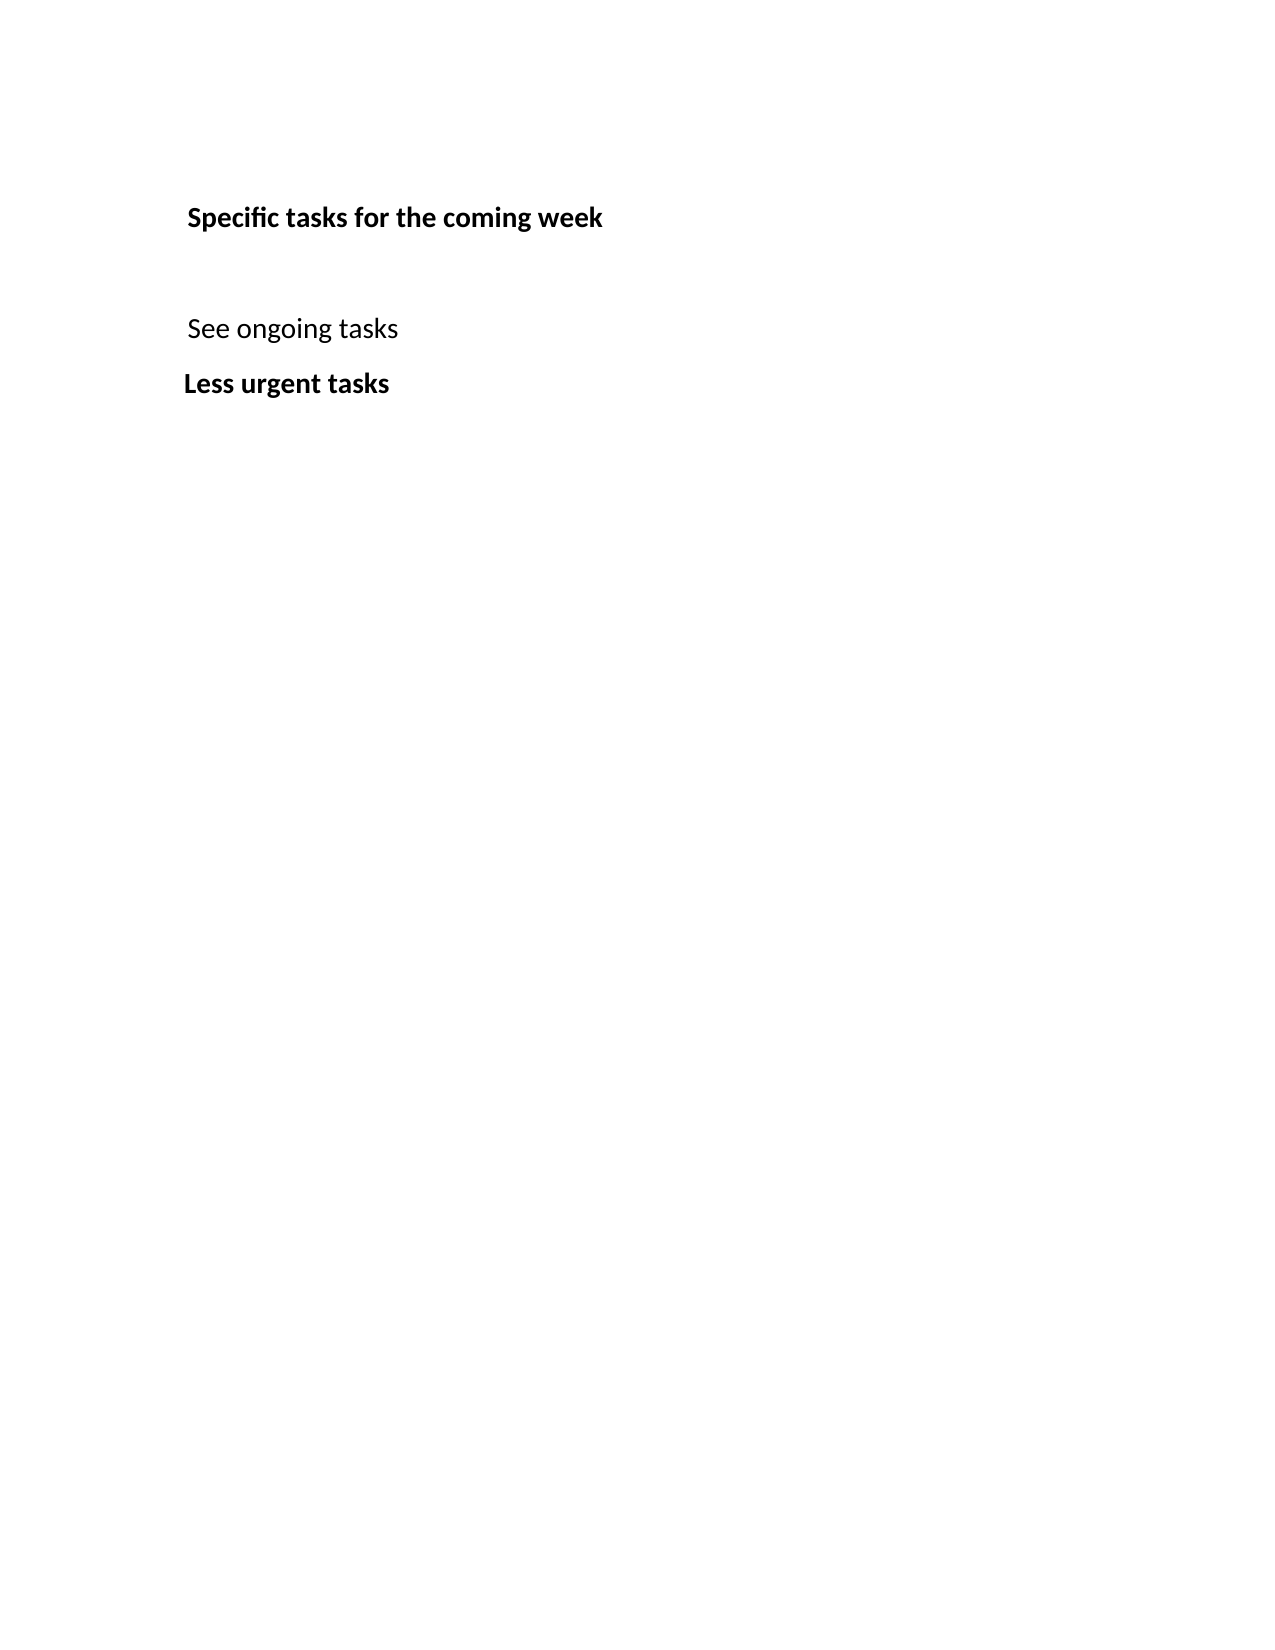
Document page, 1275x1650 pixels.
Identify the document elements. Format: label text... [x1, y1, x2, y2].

text Less urgent tasks [150, 365, 1125, 401]
text Specific tasks for the coming week [187, 199, 1125, 235]
text See ongoing tasks [187, 310, 1125, 345]
